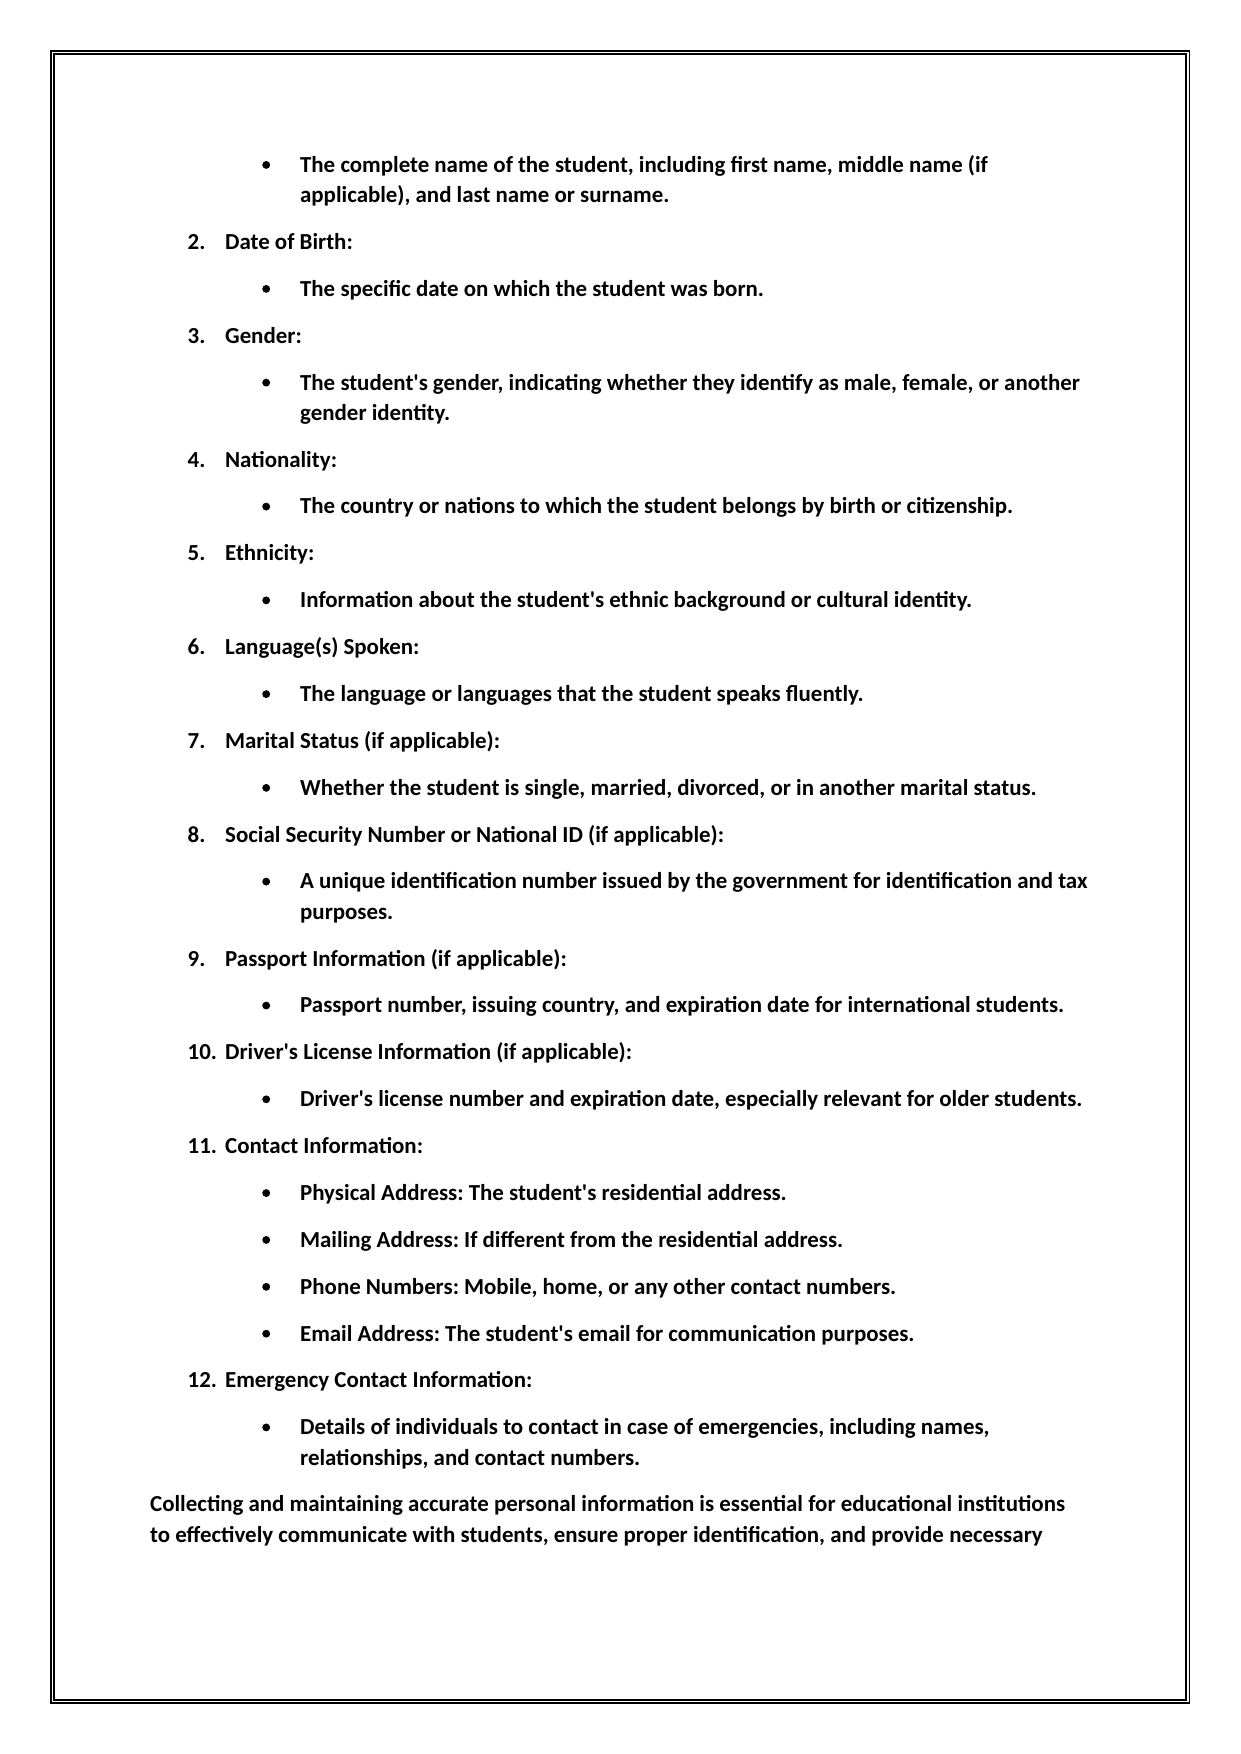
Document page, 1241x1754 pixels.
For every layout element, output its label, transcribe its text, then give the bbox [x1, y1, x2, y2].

list Phone Numbers: Mobile, home, or any other contact numbers. [262, 1272, 1090, 1300]
list Physical Address: The student's residential address. [262, 1178, 1090, 1206]
list The language or languages that the student speaks fluently. [262, 679, 1090, 707]
list Language(s) Spoken: [187, 632, 1090, 660]
list The student's gender, indicating whether they identify as male, female, or another gender identity. [262, 368, 1090, 426]
list Email Address: The student's email for communication purposes. [262, 1319, 1090, 1347]
list Driver's License Information (if applicable): [187, 1037, 1090, 1066]
list The country or nations to which the student belongs by birth or citizenship. [262, 492, 1090, 520]
list Social Security Number or National ID (if applicable): [187, 820, 1090, 848]
list The complete name of the student, including first name, middle name (if applicable), and last name or surname. [262, 150, 1090, 208]
list Ethnicity: [187, 538, 1090, 567]
list A unique identification number issued by the government for identification and tax purposes. [262, 867, 1090, 925]
list The specific date on which the student was born. [262, 274, 1090, 302]
list Contact Information: [187, 1131, 1090, 1159]
list Whether the student is single, married, divorced, or in another marital status. [262, 773, 1090, 801]
list Information about the student's ethnic background or cultural identity. [262, 585, 1090, 613]
list Emergency Contact Information: [187, 1366, 1090, 1394]
list Date of Birth: [187, 227, 1090, 255]
list Mailing Address: If different from the residential address. [262, 1225, 1090, 1253]
list Marital Status (if applicable): [187, 726, 1090, 754]
list Passport Information (if applicable): [187, 944, 1090, 972]
list Driver's license number and expiration date, especially relevant for older students. [262, 1084, 1090, 1112]
list Details of individuals to contact in case of emergencies, including names, relationships, and contact numbers. [262, 1412, 1090, 1471]
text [150, 1489, 1090, 1548]
list Gender: [187, 321, 1090, 349]
list Passport number, issuing country, and expiration date for international students. [262, 991, 1090, 1019]
list Nationality: [187, 445, 1090, 473]
